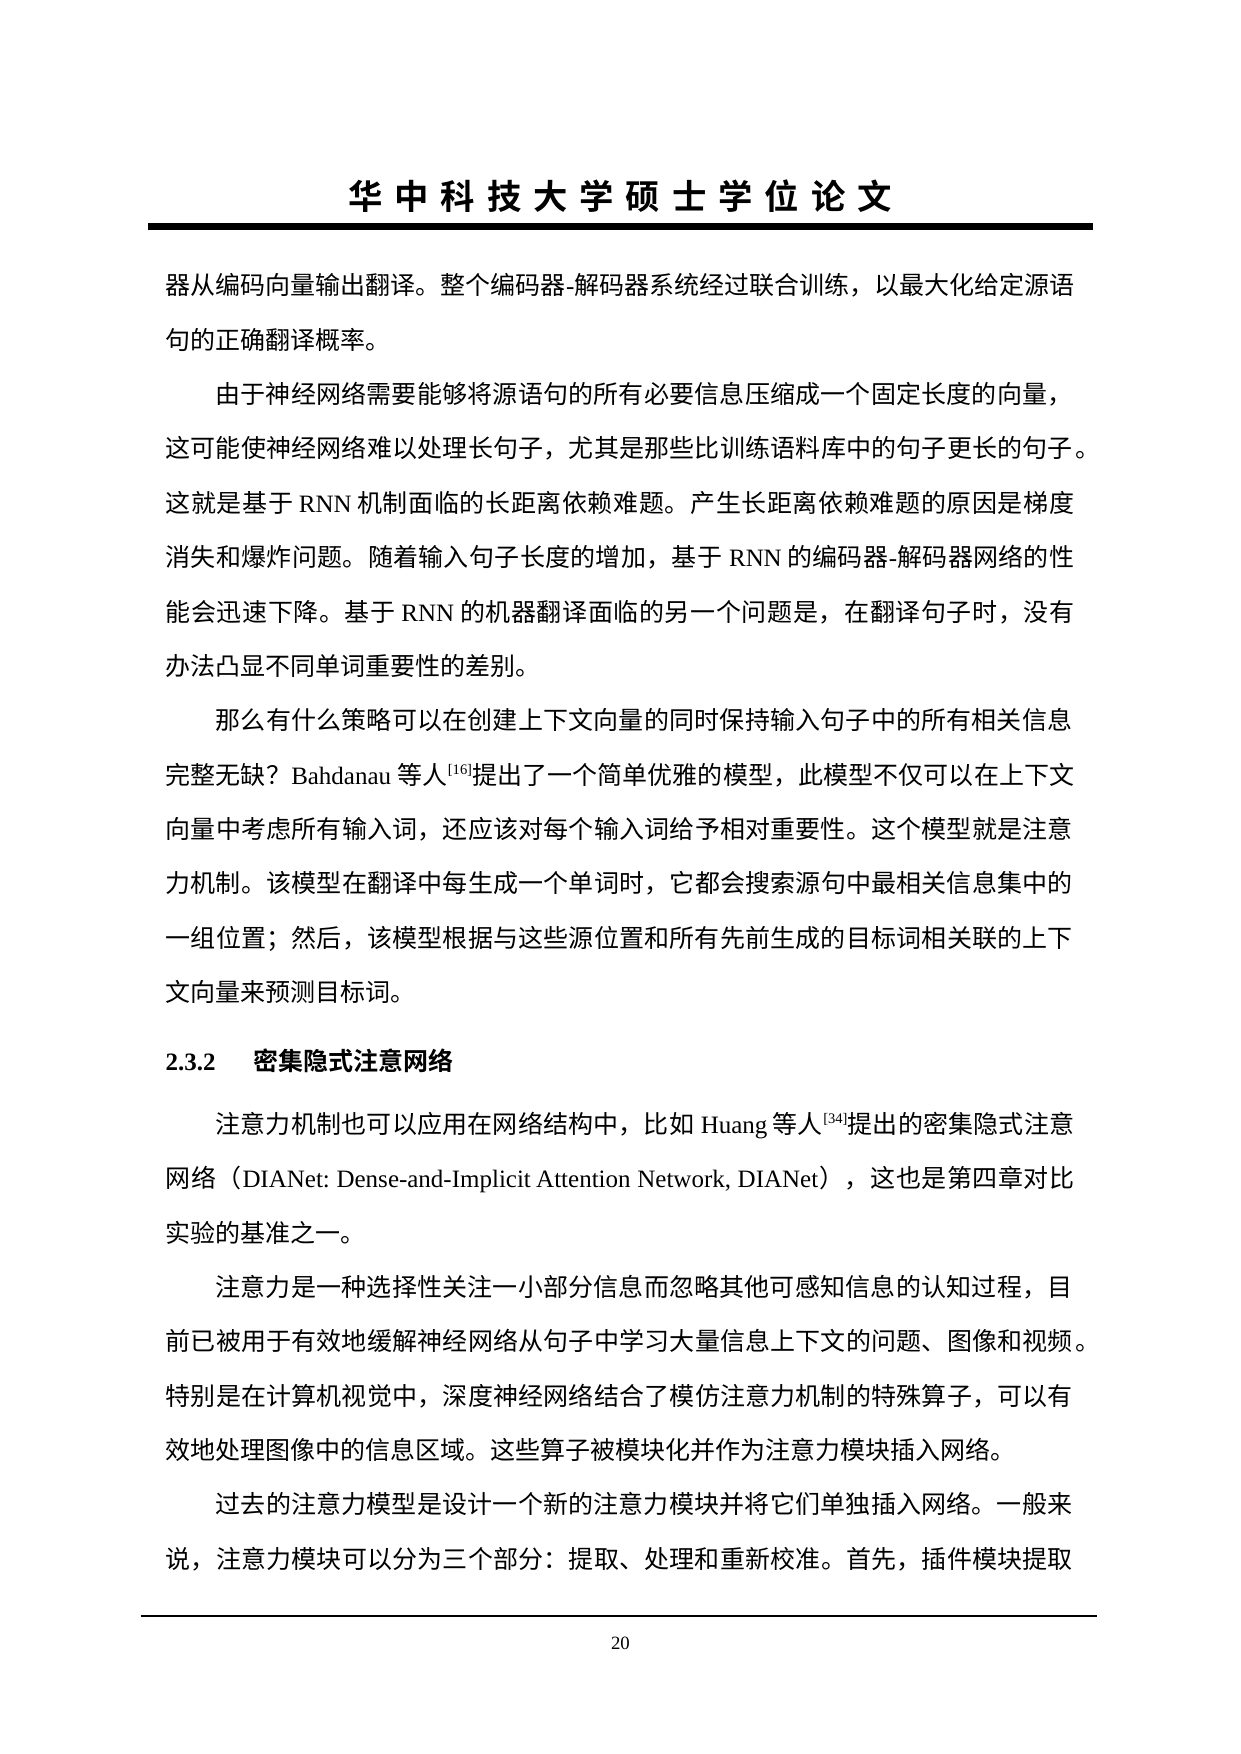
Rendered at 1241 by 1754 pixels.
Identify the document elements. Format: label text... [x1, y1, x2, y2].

text 由于神经网络需要能够将源语句的所有必要信息压缩成一个固定长度的向量，这可能使神经网络难以处理长句子，尤其是那些比训练语料库中的句子更长的句子。这就是基于RNN机制面临的长距离依赖难题。产生长距离依赖难题的原因是梯度消失和爆炸问题。随着输入句子长度的增加，基于RNN的编码器-解码器网络的性能会迅速下降。基于RNN的机器翻译面临的另一个问题是，在翻译句子时，没有办法凸显不同单词重要性的差别。 [165, 374, 1075, 683]
text 注意力机制也可以应用在网络结构中，比如Huang等人[34]提出的密集隐式注意网络（DIANet: Dense-and-Implicit Attention Network, DIANet），这也是第四章对比实验的基准之一。 [165, 1104, 1075, 1249]
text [165, 266, 1075, 356]
text 那么有什么策略可以在创建上下文向量的同时保持输入句子中的所有相关信息完整无缺？Bahdanau 等人[16]提出了一个简单优雅的模型，此模型不仅可以在上下文向量中考虑所有输入词，还应该对每个输入词给予相对重要性。这个模型就是注意力机制。该模型在翻译中每生成一个单词时，它都会搜索源句中最相关信息集中的一组位置；然后，该模型根据与这些源位置和所有先前生成的目标词相关联的上下文向量来预测目标词。 [165, 701, 1075, 1009]
subtitle 密集隐式注意网络 [165, 1042, 1075, 1078]
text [165, 1485, 1075, 1576]
text 注意力是一种选择性关注一小部分信息而忽略其他可感知信息的认知过程，目前已被用于有效地缓解神经网络从句子中学习大量信息上下文的问题、图像和视频。特别是在计算机视觉中，深度神经网络结合了模仿注意力机制的特殊算子，可以有效地处理图像中的信息区域。这些算子被模块化并作为注意力模块插入网络。 [165, 1267, 1075, 1467]
